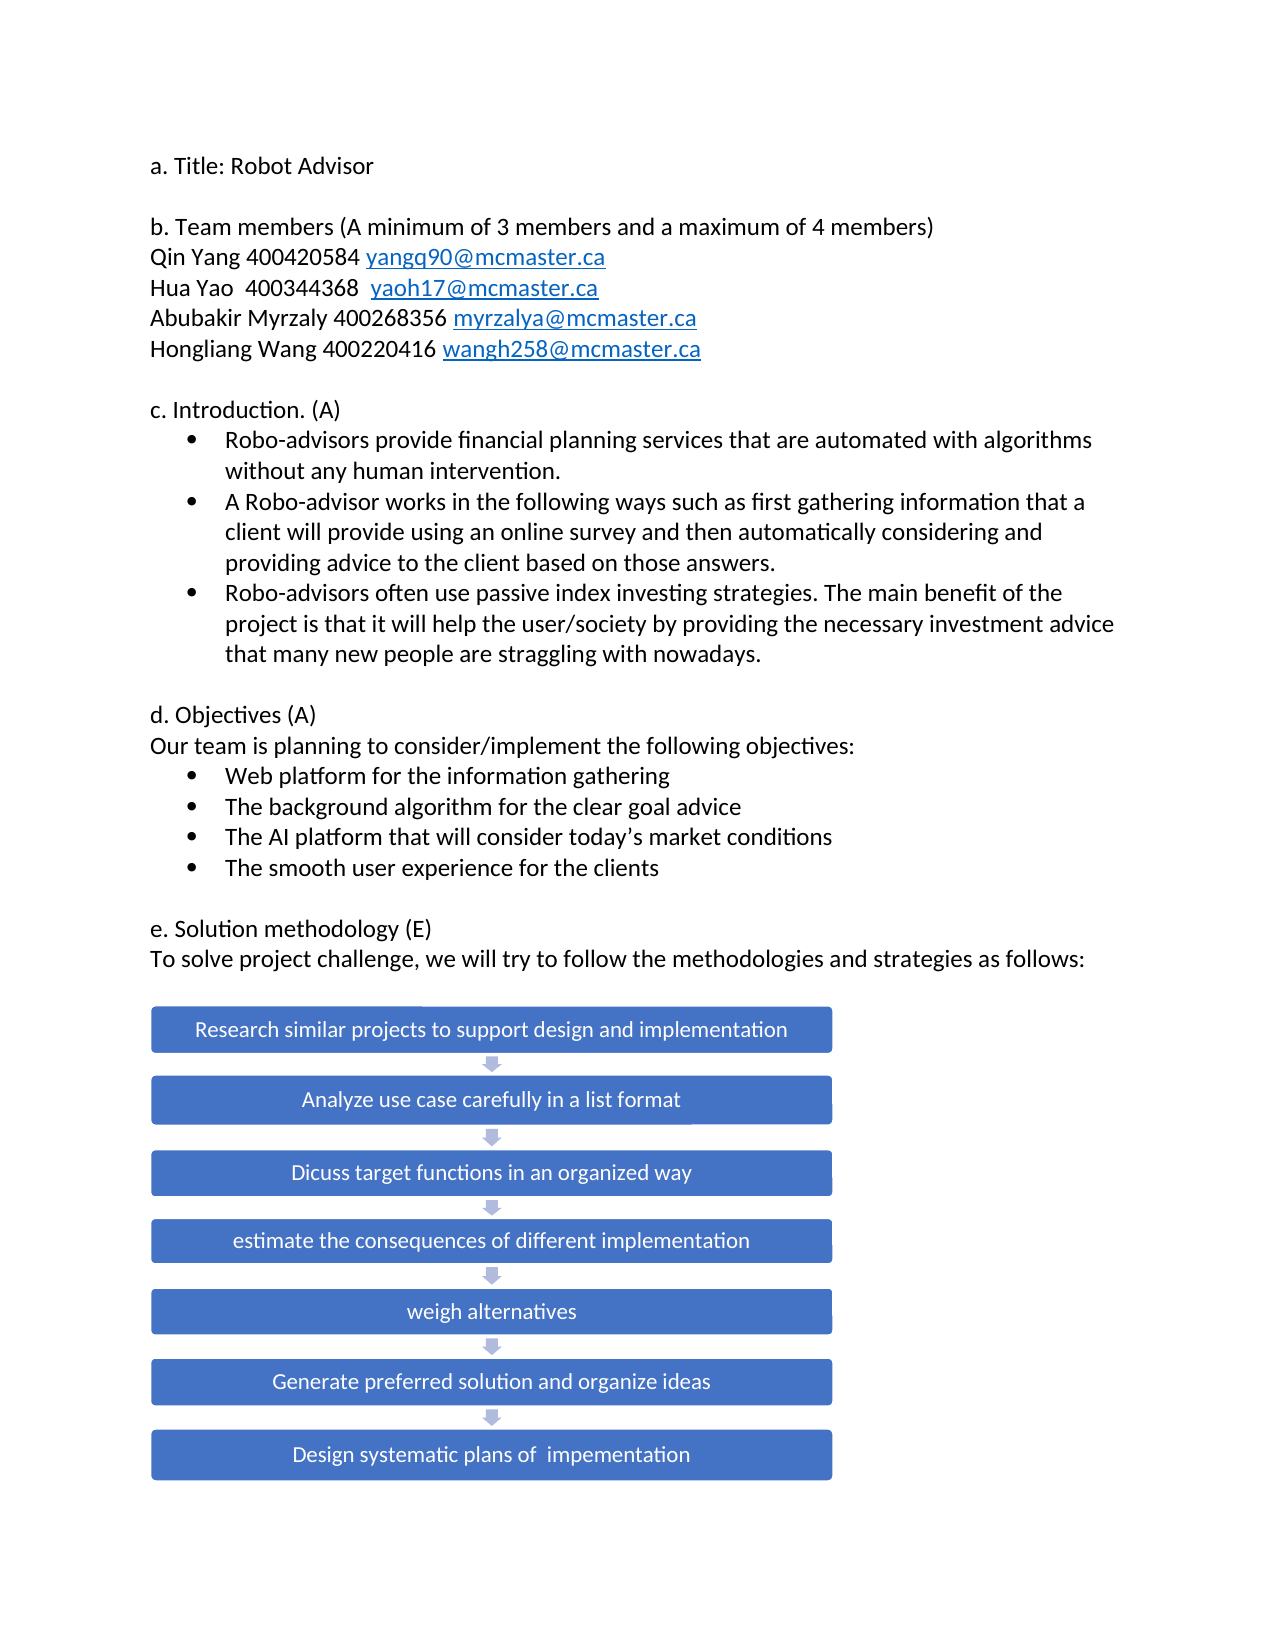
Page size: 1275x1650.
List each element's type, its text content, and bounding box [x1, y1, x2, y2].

text To solve project challenge, we will try to follow the methodologies and strategies as follows: [150, 943, 1125, 974]
text e. Solution methodology (E) [150, 913, 1125, 943]
text Our team is planning to consider/implement the following objectives: [150, 730, 1125, 760]
text Hongliang Wang 400220416 wangh258@mcmaster.ca [150, 333, 1125, 364]
text Abubakir Myrzaly 400268356 myrzalya@mcmaster.ca [150, 303, 1125, 333]
list The background algorithm for the clear goal advice [187, 791, 1125, 821]
text Qin Yang 400420584 yangq90@mcmaster.ca [150, 242, 1125, 272]
text Hua Yao 400344368 yaoh17@mcmaster.ca [150, 272, 1125, 303]
list Robo-advisors provide financial planning services that are automated with algorithms without any human intervention. [187, 425, 1125, 486]
list The AI platform that will consider today’s market conditions [187, 821, 1125, 852]
text c. Introduction. (A) [150, 394, 1125, 425]
list Web platform for the information gathering [187, 760, 1125, 791]
text d. Objectives (A) [150, 699, 1125, 730]
list The smooth user experience for the clients [187, 852, 1125, 882]
text b. Team members (A minimum of 3 members and a maximum of 4 members) [150, 211, 1125, 242]
list Robo-advisors often use passive index investing strategies. The main benefit of the project is that it will help the user/society by providing the necessary investment advice that many new people are straggling with nowadays. [187, 577, 1125, 669]
list A Robo-advisor works in the following ways such as first gathering information that a client will provide using an online survey and then automatically considering and providing advice to the client based on those answers. [187, 486, 1125, 577]
text a. Title: Robot Advisor [150, 150, 1125, 181]
